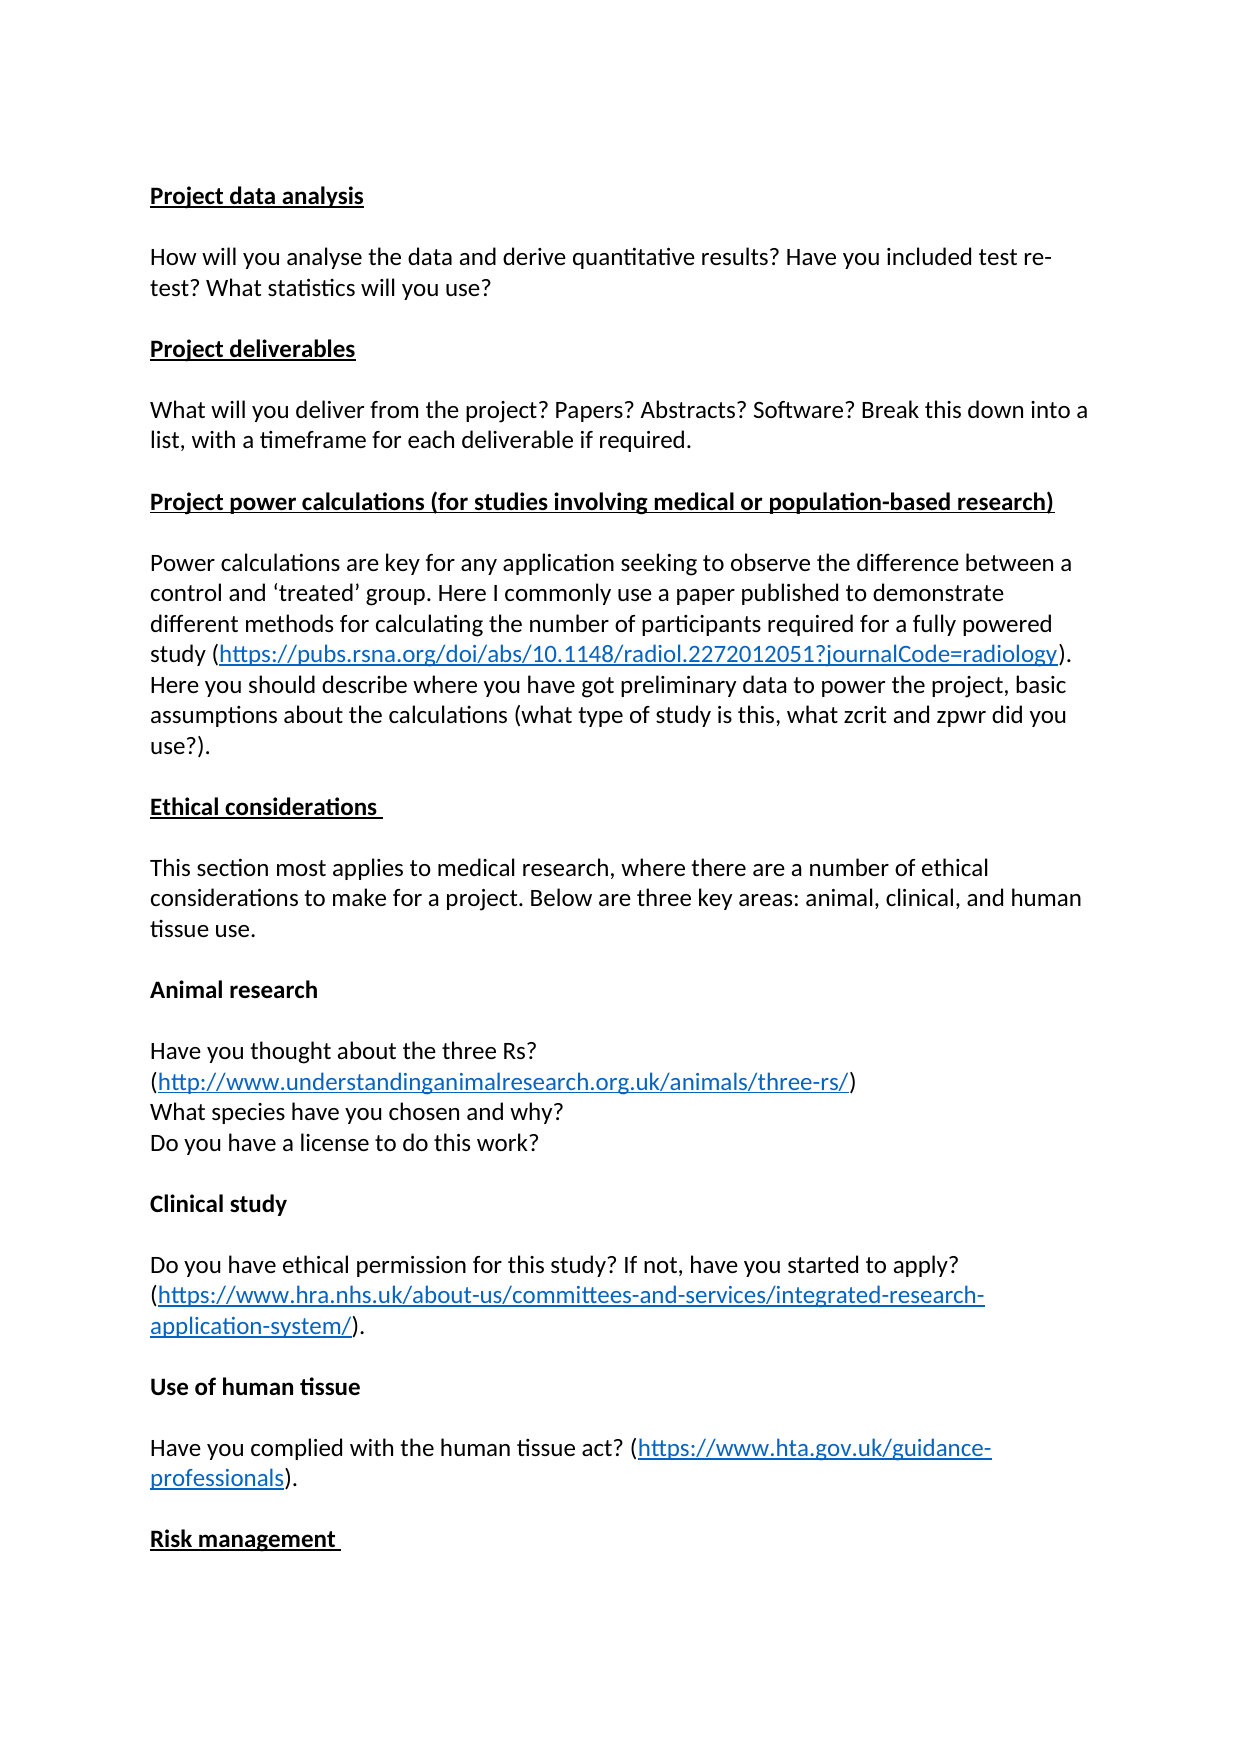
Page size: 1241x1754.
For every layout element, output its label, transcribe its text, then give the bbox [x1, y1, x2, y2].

text Risk management [150, 1523, 1090, 1554]
text Project deliverables [150, 333, 1090, 364]
text Do you have a license to do this work? [150, 1127, 1090, 1188]
text How will you analyse the data and derive quantitative results? Have you included test re-test? What statistics will you use? [150, 242, 1090, 303]
text Here you should describe where you have got preliminary data to power the project, basic assumptions about the calculations (what type of study is this, what zcrit and zpwr did you use?). [150, 669, 1090, 760]
text Do you have ethical permission for this study? If not, have you started to apply? (https://www.hra.nhs.uk/about-us/committees-and-services/integrated-research-application-system/). [150, 1249, 1090, 1340]
text Project data analysis [150, 181, 1090, 211]
text Power calculations are key for any application seeking to observe the difference between a control and ‘treated’ group. Here I commonly use a paper published to demonstrate different methods for calculating the number of participants required for a fully powered study (https://pubs.rsna.org/doi/abs/10.1148/radiol.2272012051?journalCode=radiology). [150, 547, 1090, 669]
text Project power calculations (for studies involving medical or population-based research) [150, 486, 1090, 516]
text What will you deliver from the project? Papers? Abstracts? Software? Break this down into a list, with a timeframe for each deliverable if required. [150, 394, 1090, 455]
text Clinical study [150, 1188, 1090, 1218]
text This section most applies to medical research, where there are a number of ethical considerations to make for a project. Below are three key areas: animal, clinical, and human tissue use. [150, 852, 1090, 943]
text Have you thought about the three Rs? (http://www.understandinganimalresearch.org.uk/animals/three-rs/) [150, 1035, 1090, 1096]
text Use of human tissue [150, 1371, 1090, 1401]
text Have you complied with the human tissue act? (https://www.hta.gov.uk/guidance-professionals). [150, 1432, 1090, 1493]
text Animal research [150, 974, 1090, 1004]
text Ethical considerations [150, 791, 1090, 821]
text What species have you chosen and why? [150, 1096, 1090, 1127]
